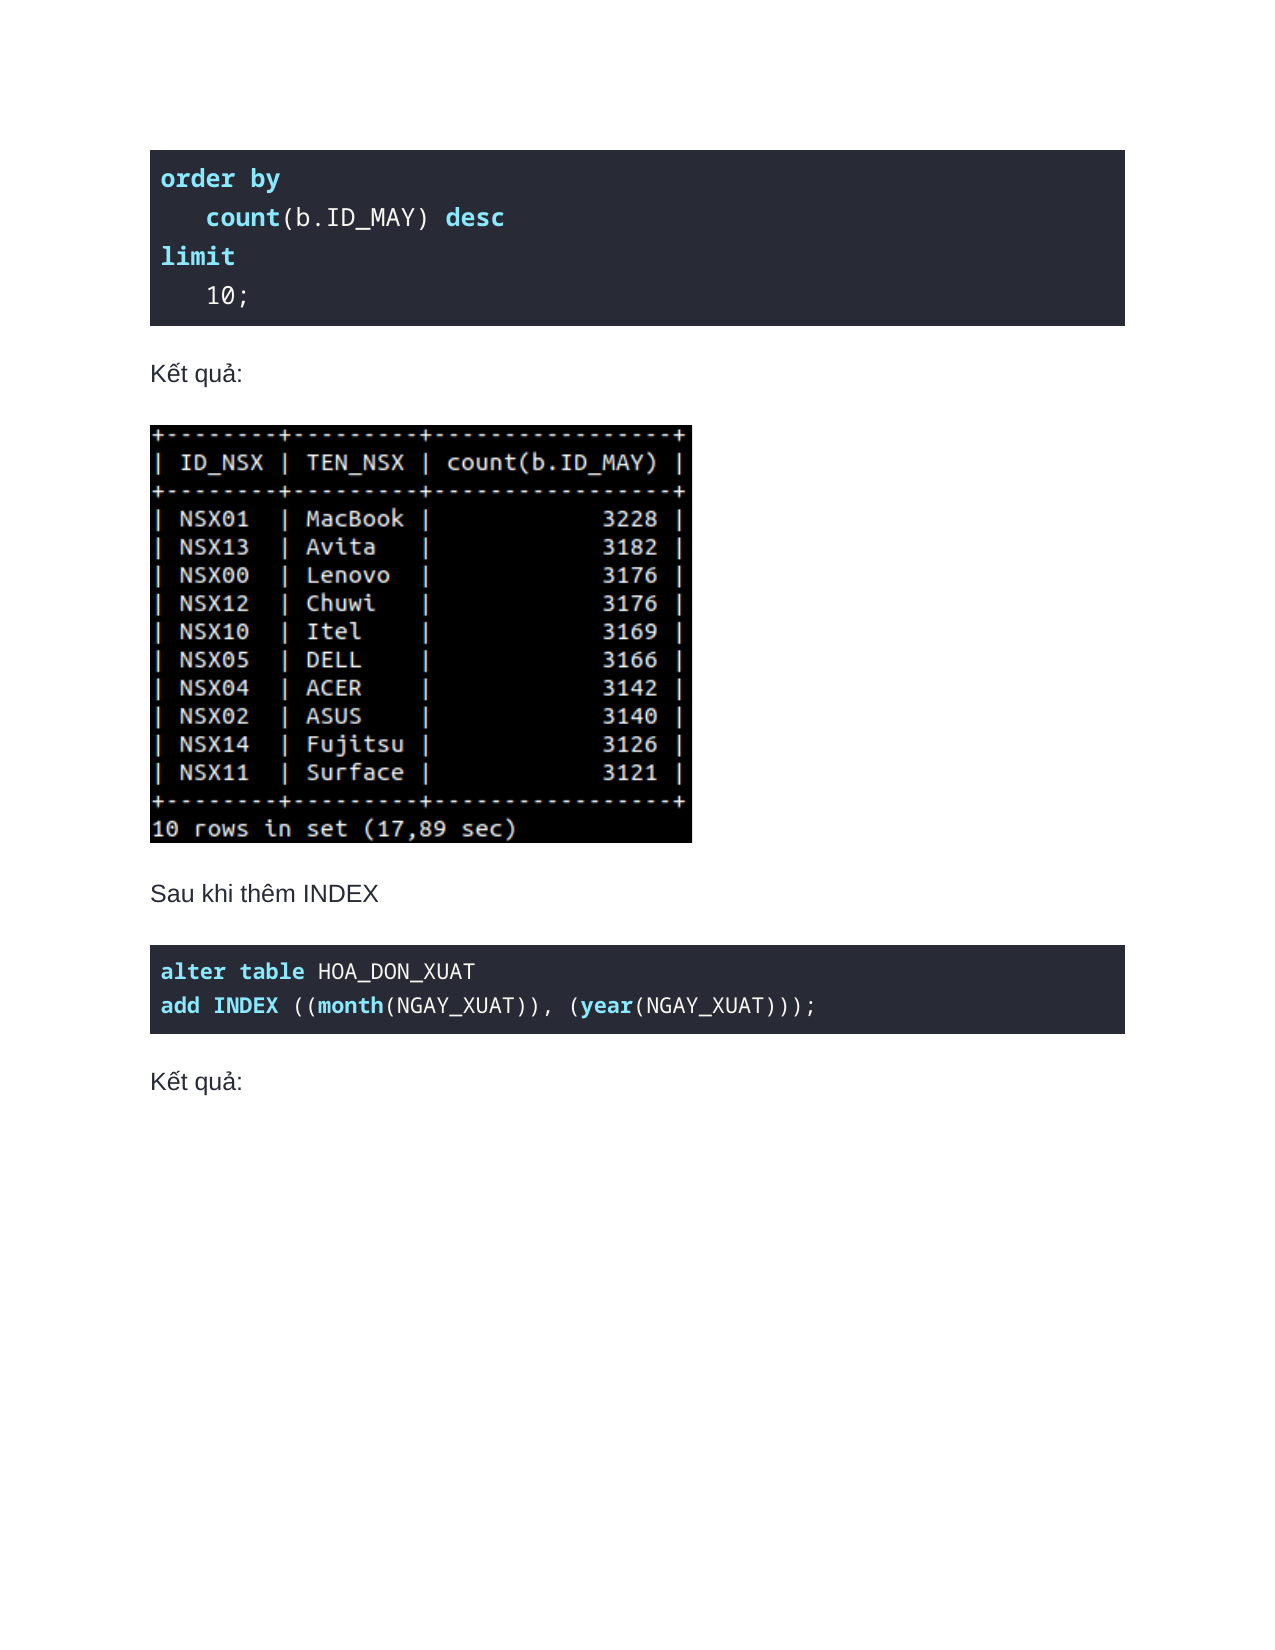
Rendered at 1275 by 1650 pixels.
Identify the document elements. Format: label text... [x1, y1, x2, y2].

text Kết quả: [150, 359, 1125, 388]
text Sau khi thêm INDEX [150, 879, 1125, 908]
picture [150, 425, 693, 843]
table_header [150, 150, 1125, 326]
table_header alter table HOA_DON_XUAT add INDEX ((month(NGAY_XUAT)), (year(NGAY_XUAT))); [150, 945, 1125, 1034]
text Kết quả: [150, 1067, 1125, 1096]
